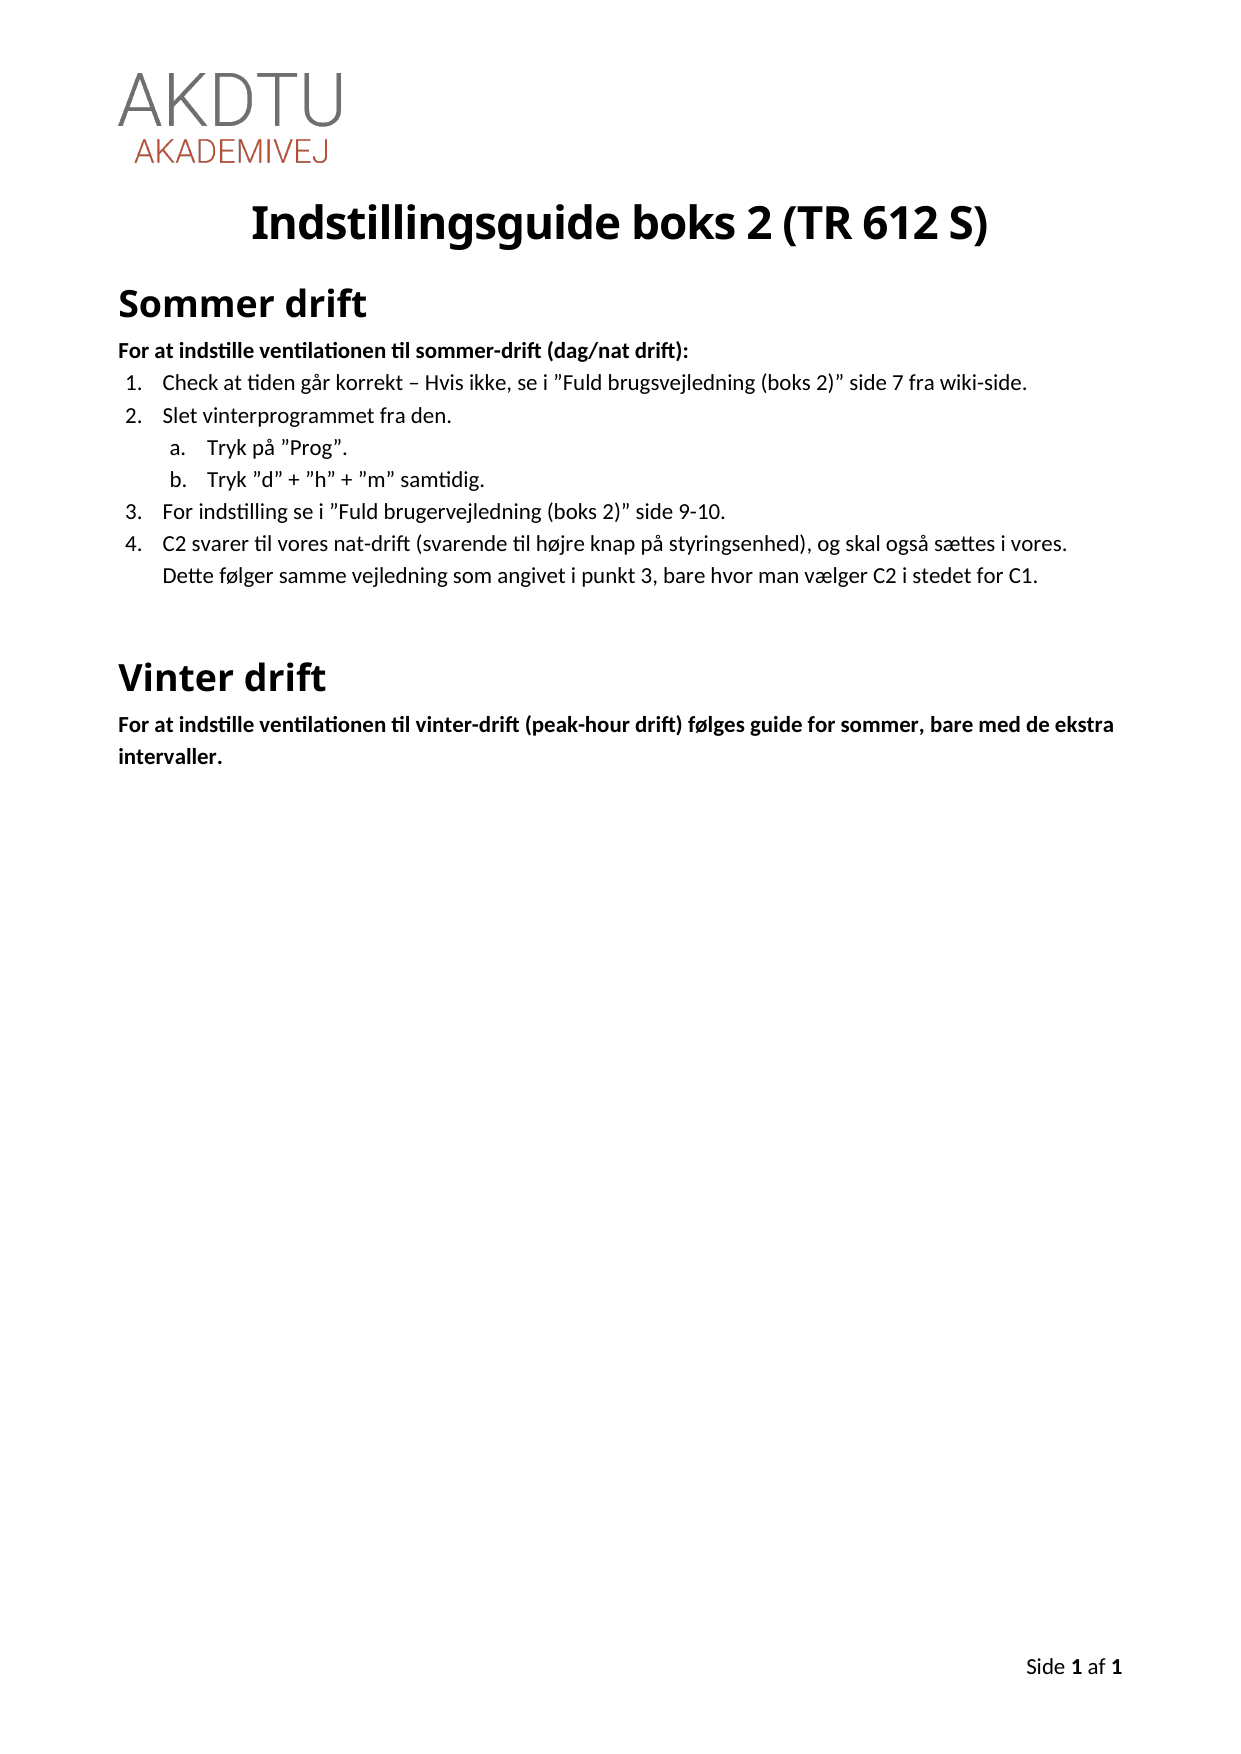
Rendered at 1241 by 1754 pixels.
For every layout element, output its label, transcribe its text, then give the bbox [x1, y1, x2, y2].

list C2 svarer til vores nat-drift (svarende til højre knap på styringsenhed), og skal også sættes i vores. Dette følger samme vejledning som angivet i punkt 3, bare hvor man vælger C2 i stedet for C1. [125, 529, 1122, 590]
subtitle Sommer drift [118, 278, 1122, 329]
list Tryk på ”Prog”. [169, 433, 1122, 461]
list For indstilling se i ”Fuld brugervejledning (boks 2)” side 9-10. [125, 497, 1122, 525]
title Indstillingsguide boks 2 (TR 612 S) [118, 190, 1122, 253]
picture [118, 73, 341, 163]
list Check at tiden går korrekt – Hvis ikke, se i ”Fuld brugsvejledning (boks 2)” side 7 fra wiki-side. [125, 368, 1122, 397]
text For at indstille ventilationen til vinter-drift (peak-hour drift) følges guide for sommer, bare med de ekstra intervaller. [118, 710, 1122, 770]
text For at indstille ventilationen til sommer-drift (dag/nat drift): [118, 336, 1122, 364]
subtitle Vinter drift [118, 651, 1122, 702]
list Slet vinterprogrammet fra den. [125, 401, 1122, 429]
list Tryk ”d” + ”h” + ”m” samtidig. [169, 465, 1122, 493]
